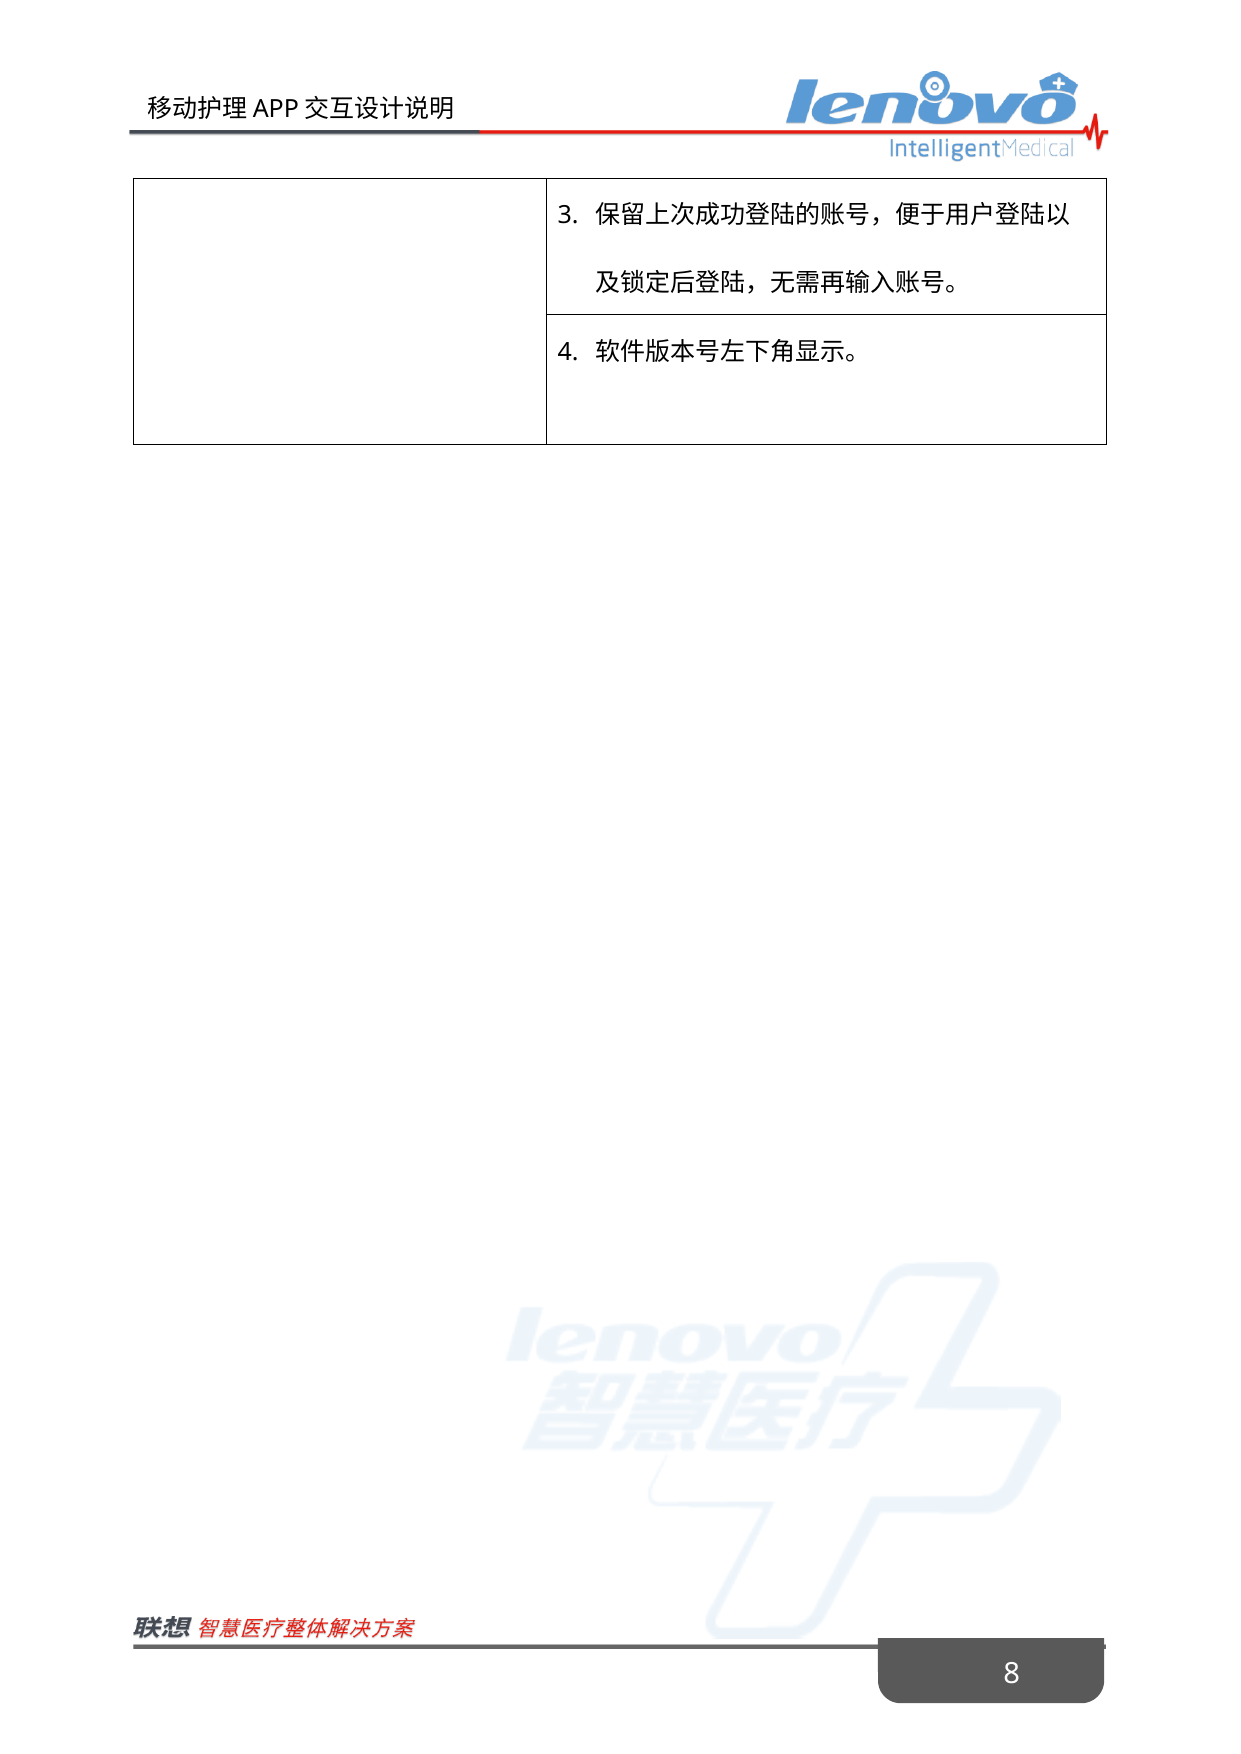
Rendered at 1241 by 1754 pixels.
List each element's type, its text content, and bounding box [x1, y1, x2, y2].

table_cell 保留上次成功登陆的账号，便于用户登陆以及锁定后登陆，无需再输入账号。 [547, 179, 1106, 314]
picture [132, 1262, 1106, 1649]
picture [128, 71, 1109, 162]
table_cell 软件版本号左下角显示。 [547, 315, 1106, 444]
